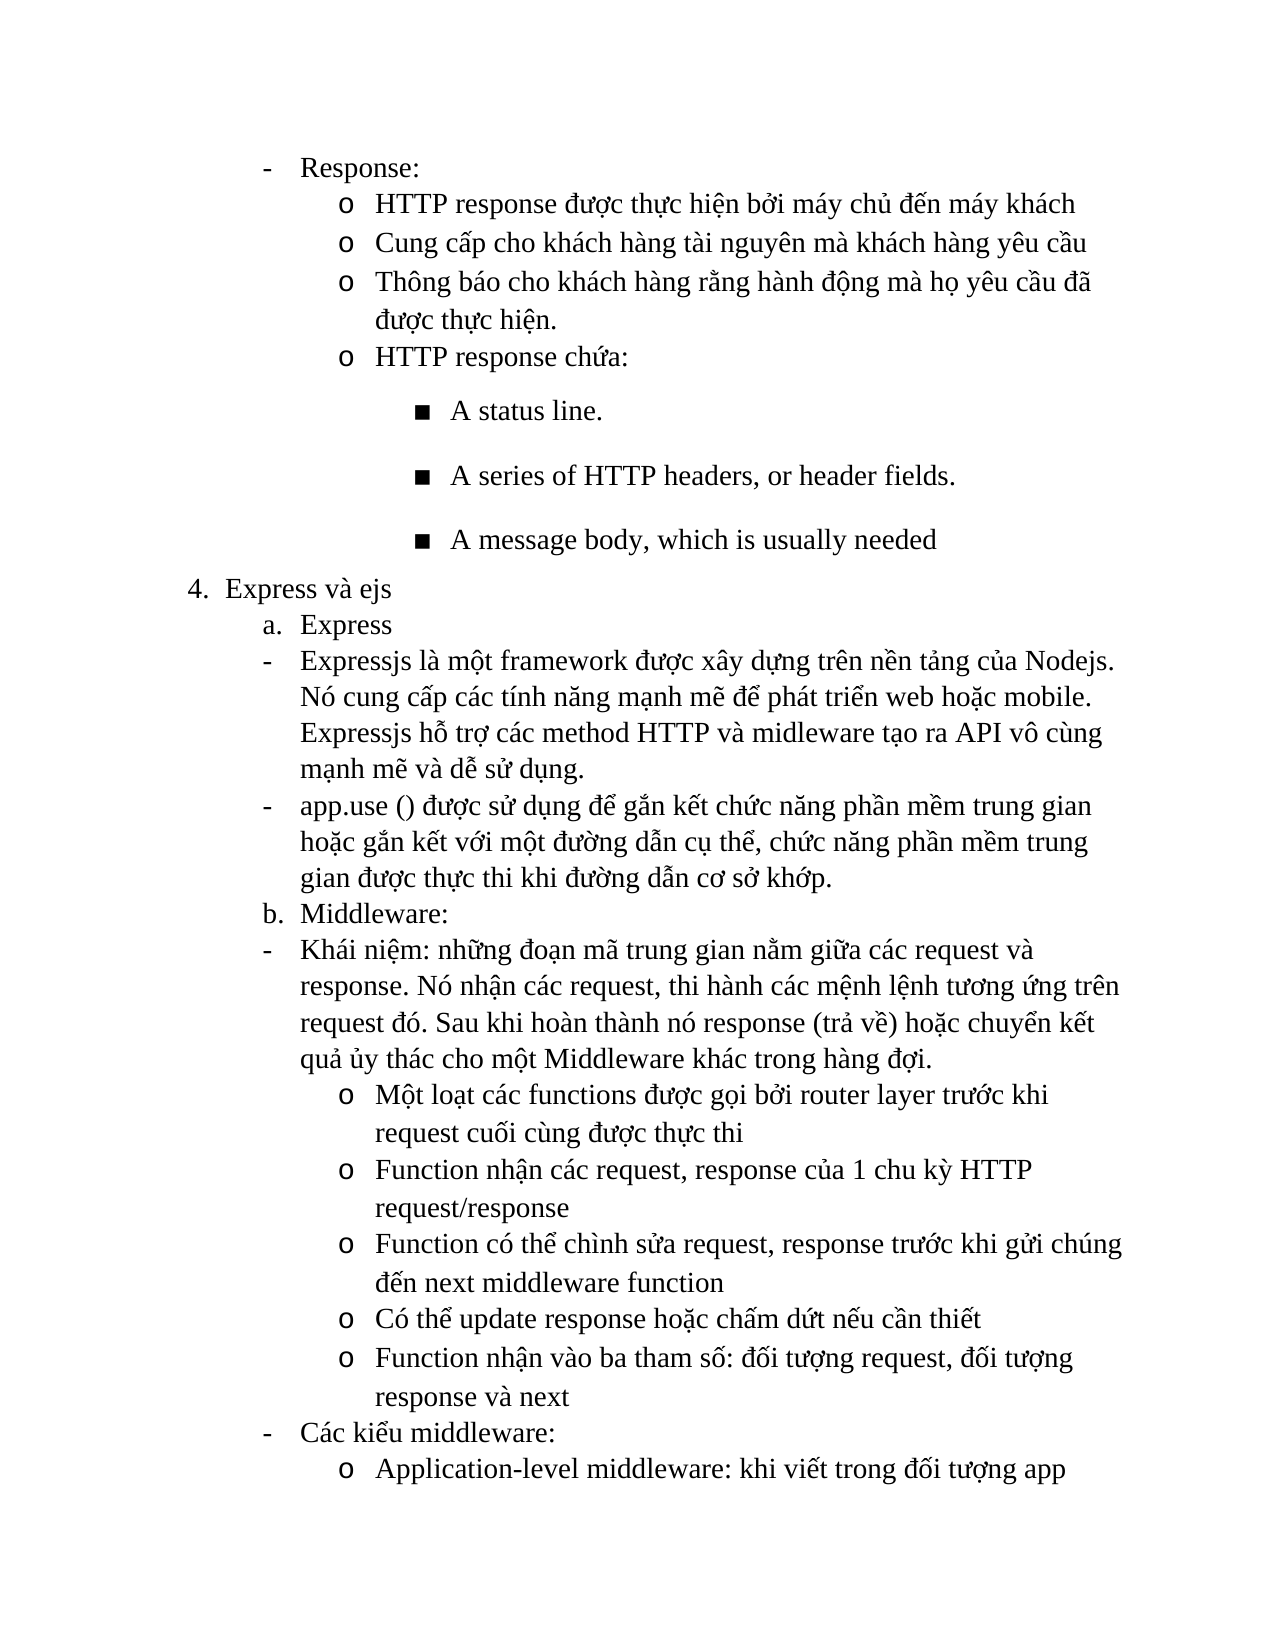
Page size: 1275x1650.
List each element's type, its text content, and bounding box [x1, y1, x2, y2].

list Express và ejs [187, 571, 1125, 604]
list Các kiểu middleware: [262, 1415, 1125, 1448]
list Expressjs là một framework được xây dựng trên nền tảng của Nodejs. Nó cung cấp các tính năng mạnh mẽ để phát triển web hoặc mobile. Expressjs hỗ trợ các method HTTP và midleware tạo ra API vô cùng mạnh mẽ và dễ sử dụng. [262, 643, 1125, 785]
list Thông báo cho khách hàng rằng hành động mà họ yêu cầu đã được thực hiện. [337, 264, 1125, 336]
list Express [262, 607, 1125, 641]
list Có thể update response hoặc chấm dứt nếu cần thiết [337, 1301, 1125, 1337]
list Một loạt các functions được gọi bởi router layer trước khi request cuối cùng được thực thi [337, 1077, 1125, 1149]
list HTTP response chứa: [337, 339, 1125, 375]
list Function nhận các request, response của 1 chu kỳ HTTP request/response [337, 1152, 1125, 1224]
list Function nhận vào ba tham số: đối tượng request, đối tượng response và next [337, 1340, 1125, 1412]
list Khái niệm: những đoạn mã trung gian nằm giữa các request và response. Nó nhận các request, thi hành các mệnh lệnh tương ứng trên request đó. Sau khi hoàn thành nó response (trả về) hoặc chuyển kết quả ủy thác cho một Middleware khác trong hàng đợi. [262, 932, 1125, 1074]
list HTTP response được thực hiện bởi máy chủ đến máy khách [337, 186, 1125, 222]
list Application-level middleware: khi viết trong đối tượng app [337, 1451, 1125, 1487]
list A series of HTTP headers, or header fields. [412, 442, 1125, 502]
list A status line. [412, 377, 1125, 437]
list Function có thể chình sửa request, response trước khi gửi chúng đến next middleware function [337, 1227, 1125, 1299]
list Response: [262, 150, 1125, 183]
list app.use () được sử dụng để gắn kết chức năng phần mềm trung gian hoặc gắn kết với một đường dẫn cụ thể, chức năng phần mềm trung gian được thực thi khi đường dẫn cơ sở khớp. [262, 788, 1125, 894]
list Cung cấp cho khách hàng tài nguyên mà khách hàng yêu cầu [337, 225, 1125, 261]
list A message body, which is usually needed [412, 506, 1125, 566]
list Middleware: [262, 896, 1125, 930]
